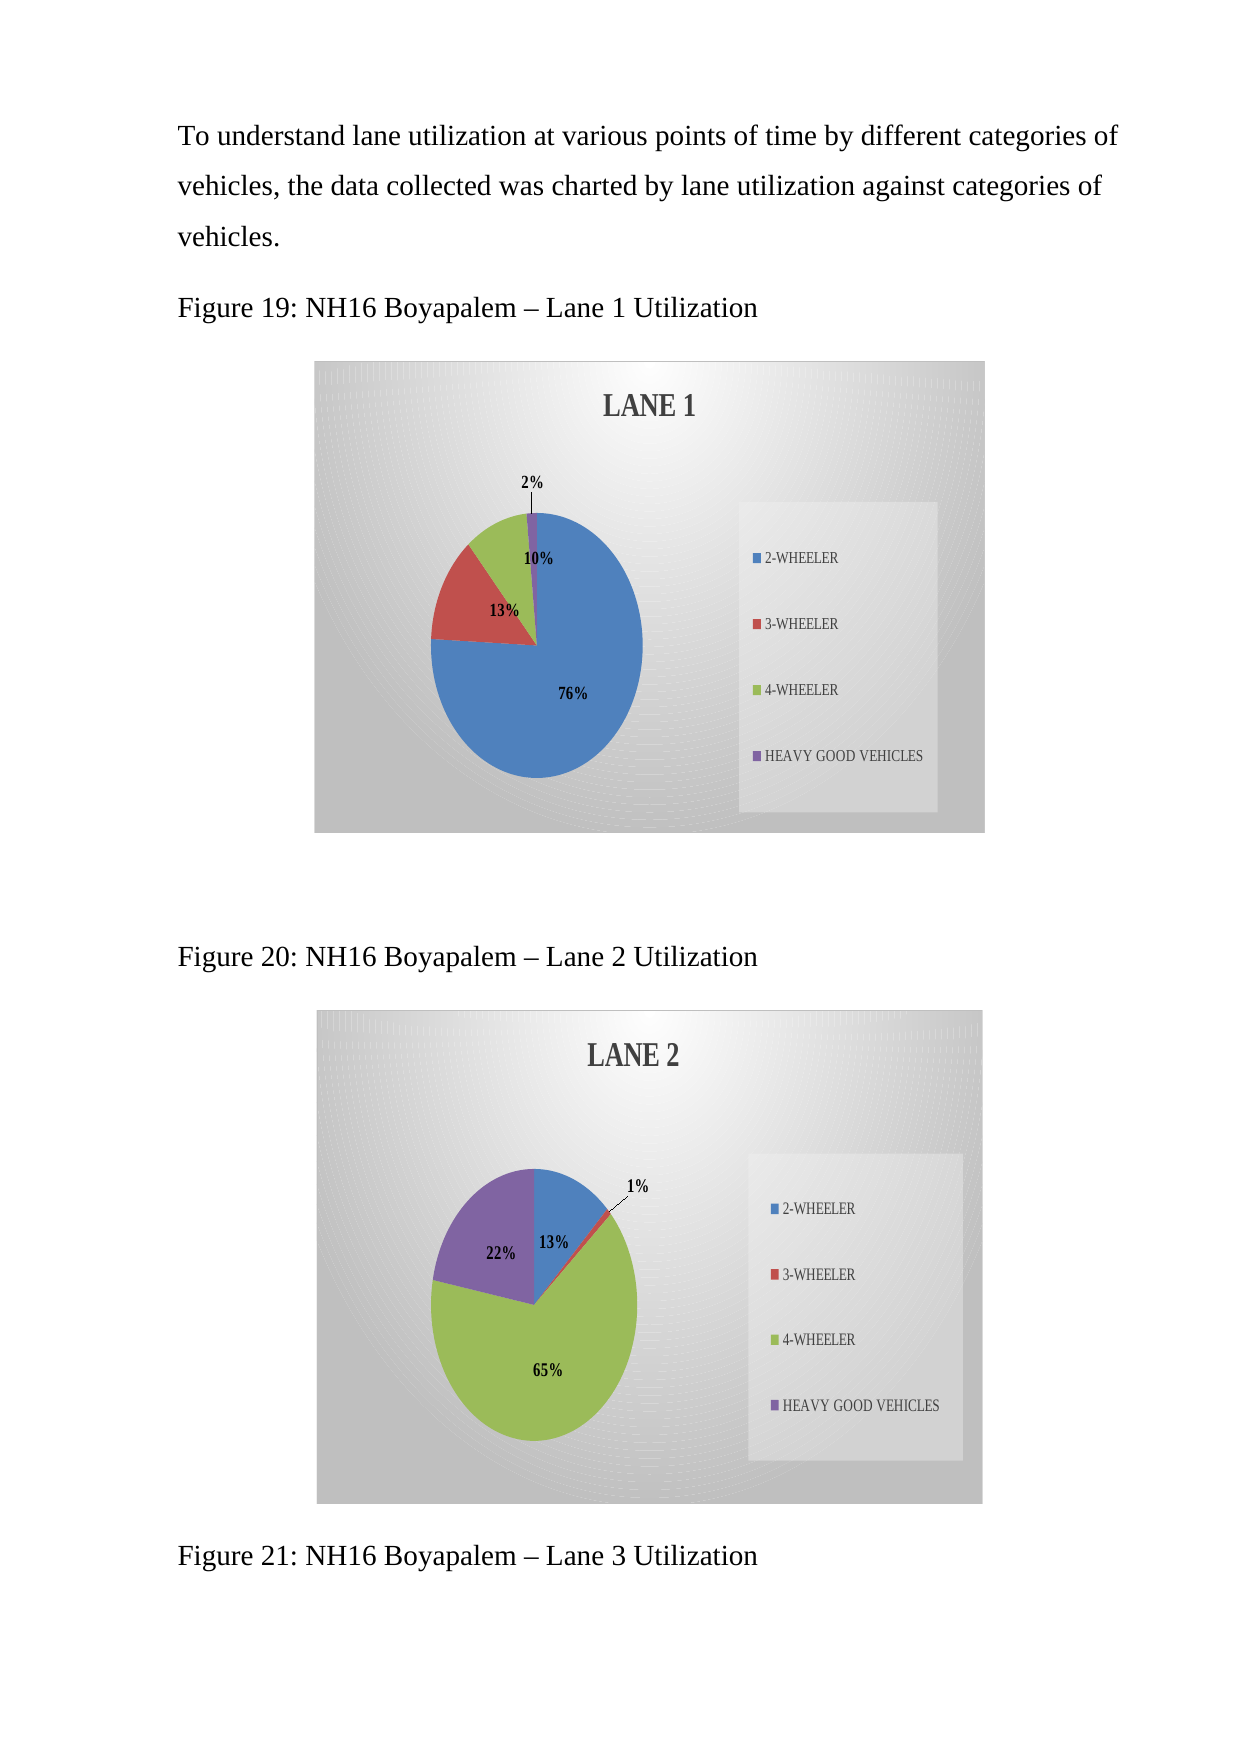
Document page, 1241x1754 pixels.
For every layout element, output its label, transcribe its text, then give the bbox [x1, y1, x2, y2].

text To understand lane utilization at various points of time by different categories of vehicles, the data collected was charted by lane utilization against categories of vehicles. [177, 118, 1122, 252]
text Figure 19: NH16 Boyapalem – Lane 1 Utilization [177, 290, 1122, 323]
text Figure 20: NH16 Boyapalem – Lane 2 Utilization [177, 939, 1122, 972]
text Figure 21: NH16 Boyapalem – Lane 3 Utilization [177, 1538, 1122, 1572]
